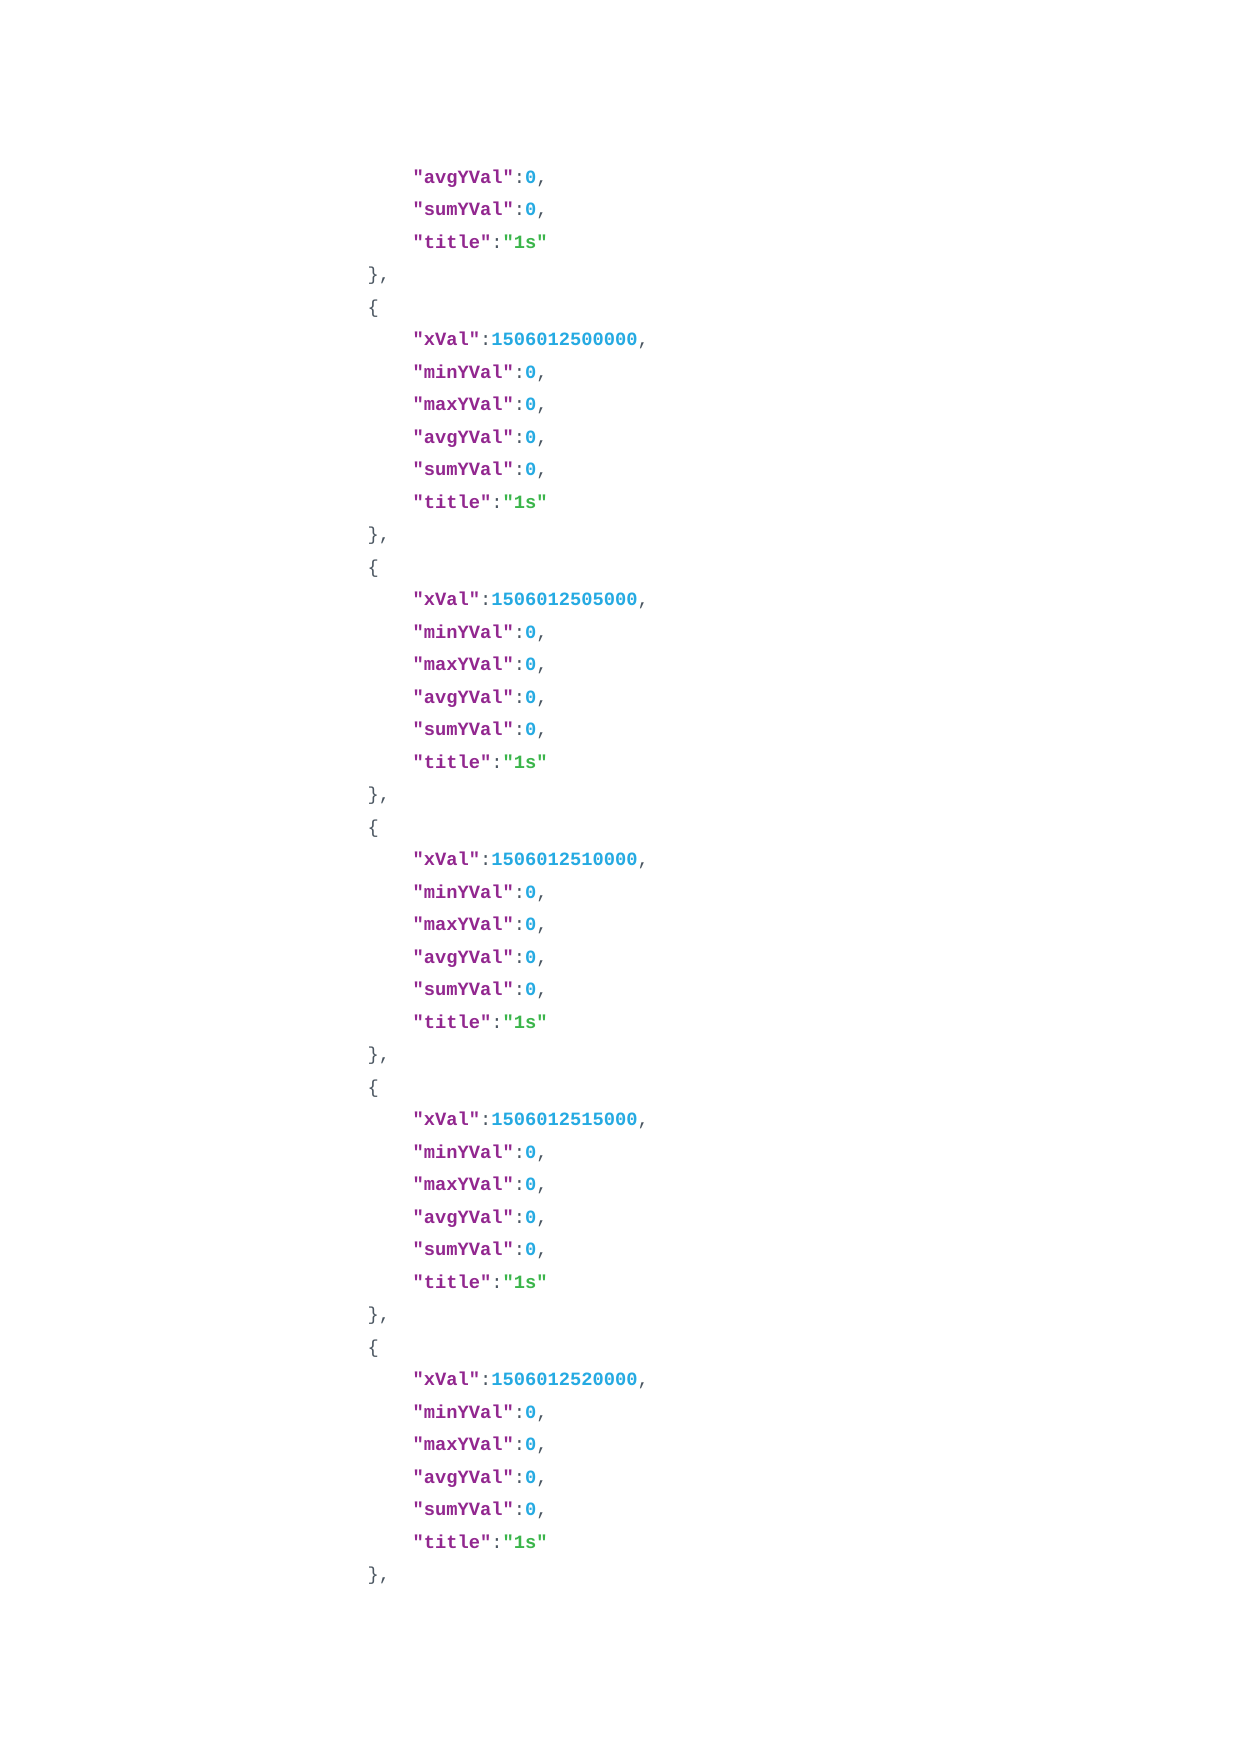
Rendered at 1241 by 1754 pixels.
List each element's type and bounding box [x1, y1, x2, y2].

text [187, 162, 1053, 1592]
